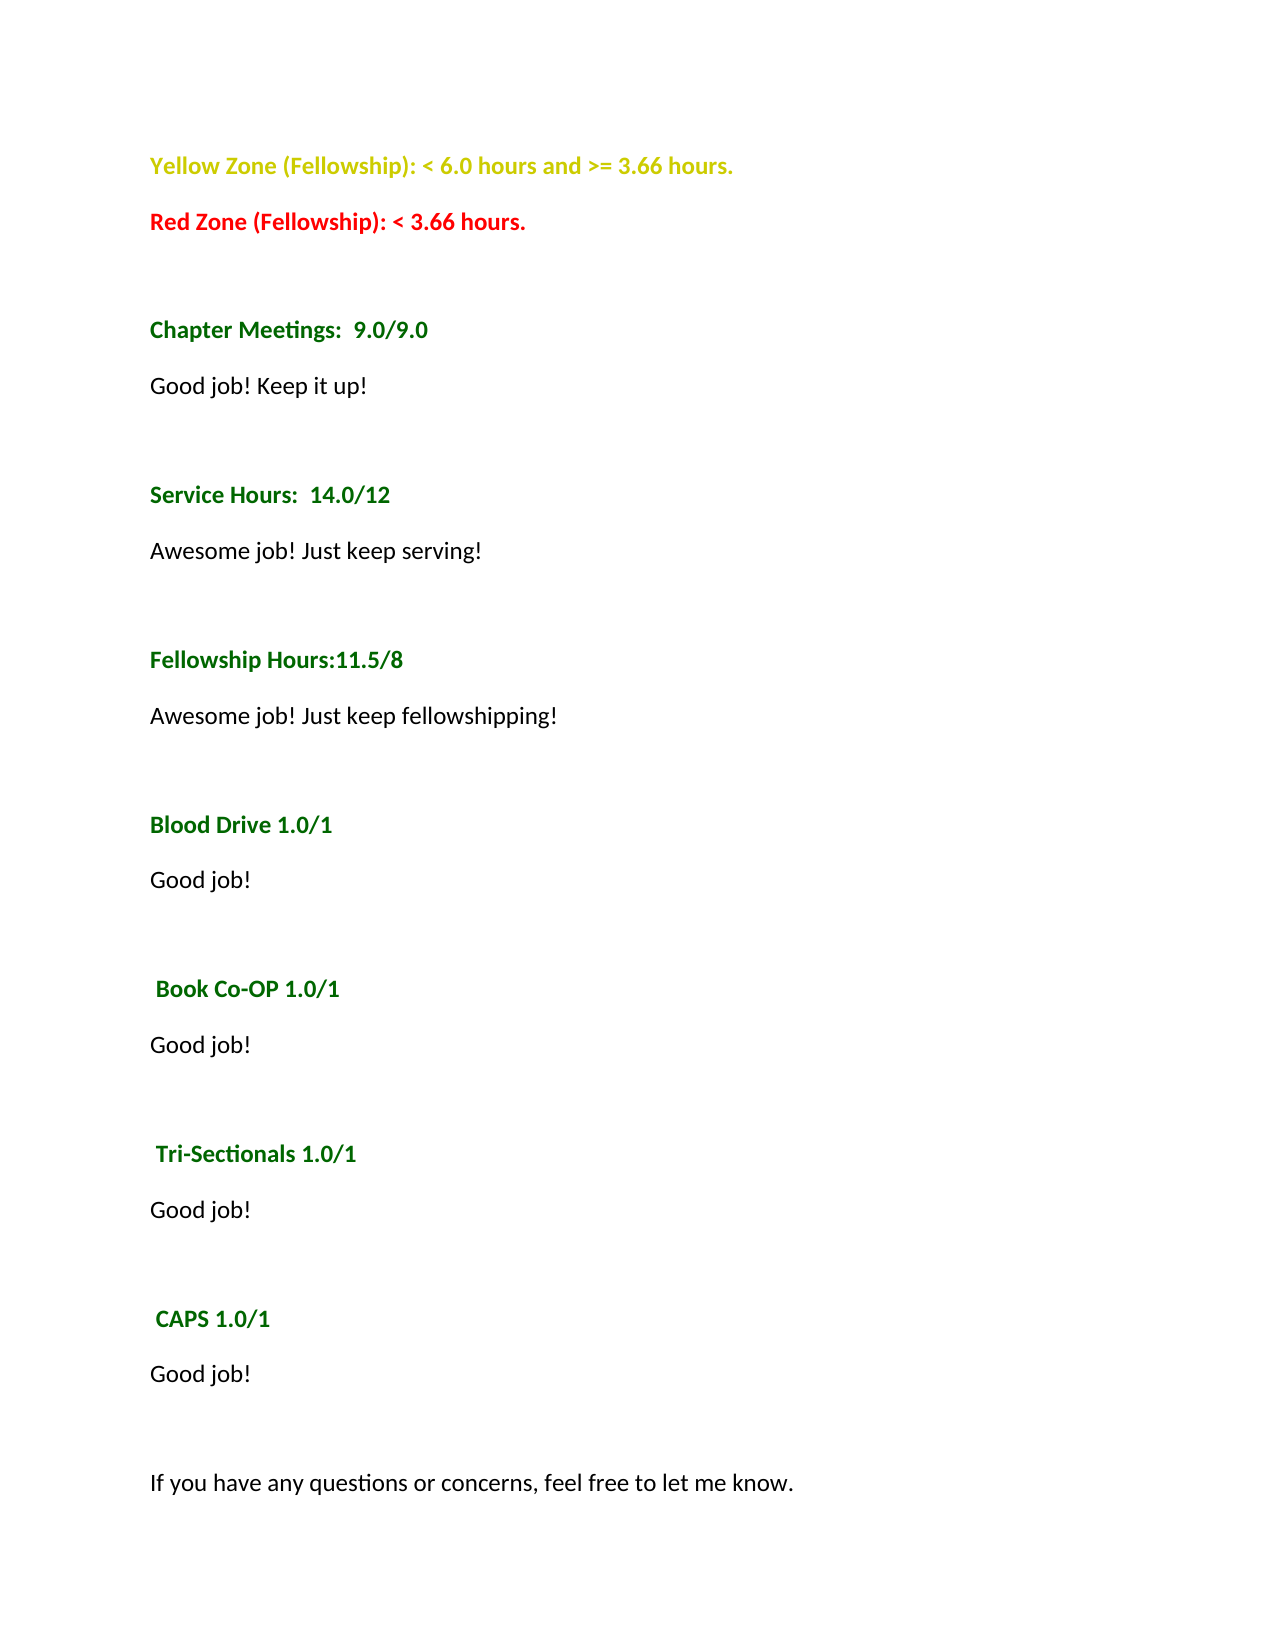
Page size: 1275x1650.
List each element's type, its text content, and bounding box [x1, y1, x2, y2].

text Good job! [150, 1194, 1125, 1224]
text Red Zone (Fellowship): < 3.66 hours. [150, 206, 1125, 236]
text Good job! [150, 1029, 1125, 1060]
text Fellowship Hours:11.5/8 [150, 644, 1125, 674]
text Blood Drive 1.0/1 [150, 809, 1125, 839]
text Awesome job! Just keep fellowshipping! [150, 700, 1125, 730]
text Good job! Keep it up! [150, 371, 1125, 401]
text Good job! [150, 1359, 1125, 1389]
text If you have any questions or concerns, feel free to let me know. [150, 1467, 1125, 1498]
text Chapter Meetings: 9.0/9.0 [150, 315, 1125, 345]
text CAPS 1.0/1 [150, 1303, 1125, 1333]
text Book Co-OP 1.0/1 [150, 973, 1125, 1004]
text Good job! [150, 864, 1125, 895]
text Tri-Sectionals 1.0/1 [150, 1138, 1125, 1169]
text Yellow Zone (Fellowship): < 6.0 hours and >= 3.66 hours. [150, 150, 1125, 181]
text Service Hours: 14.0/12 [150, 479, 1125, 510]
text Awesome job! Just keep serving! [150, 535, 1125, 566]
